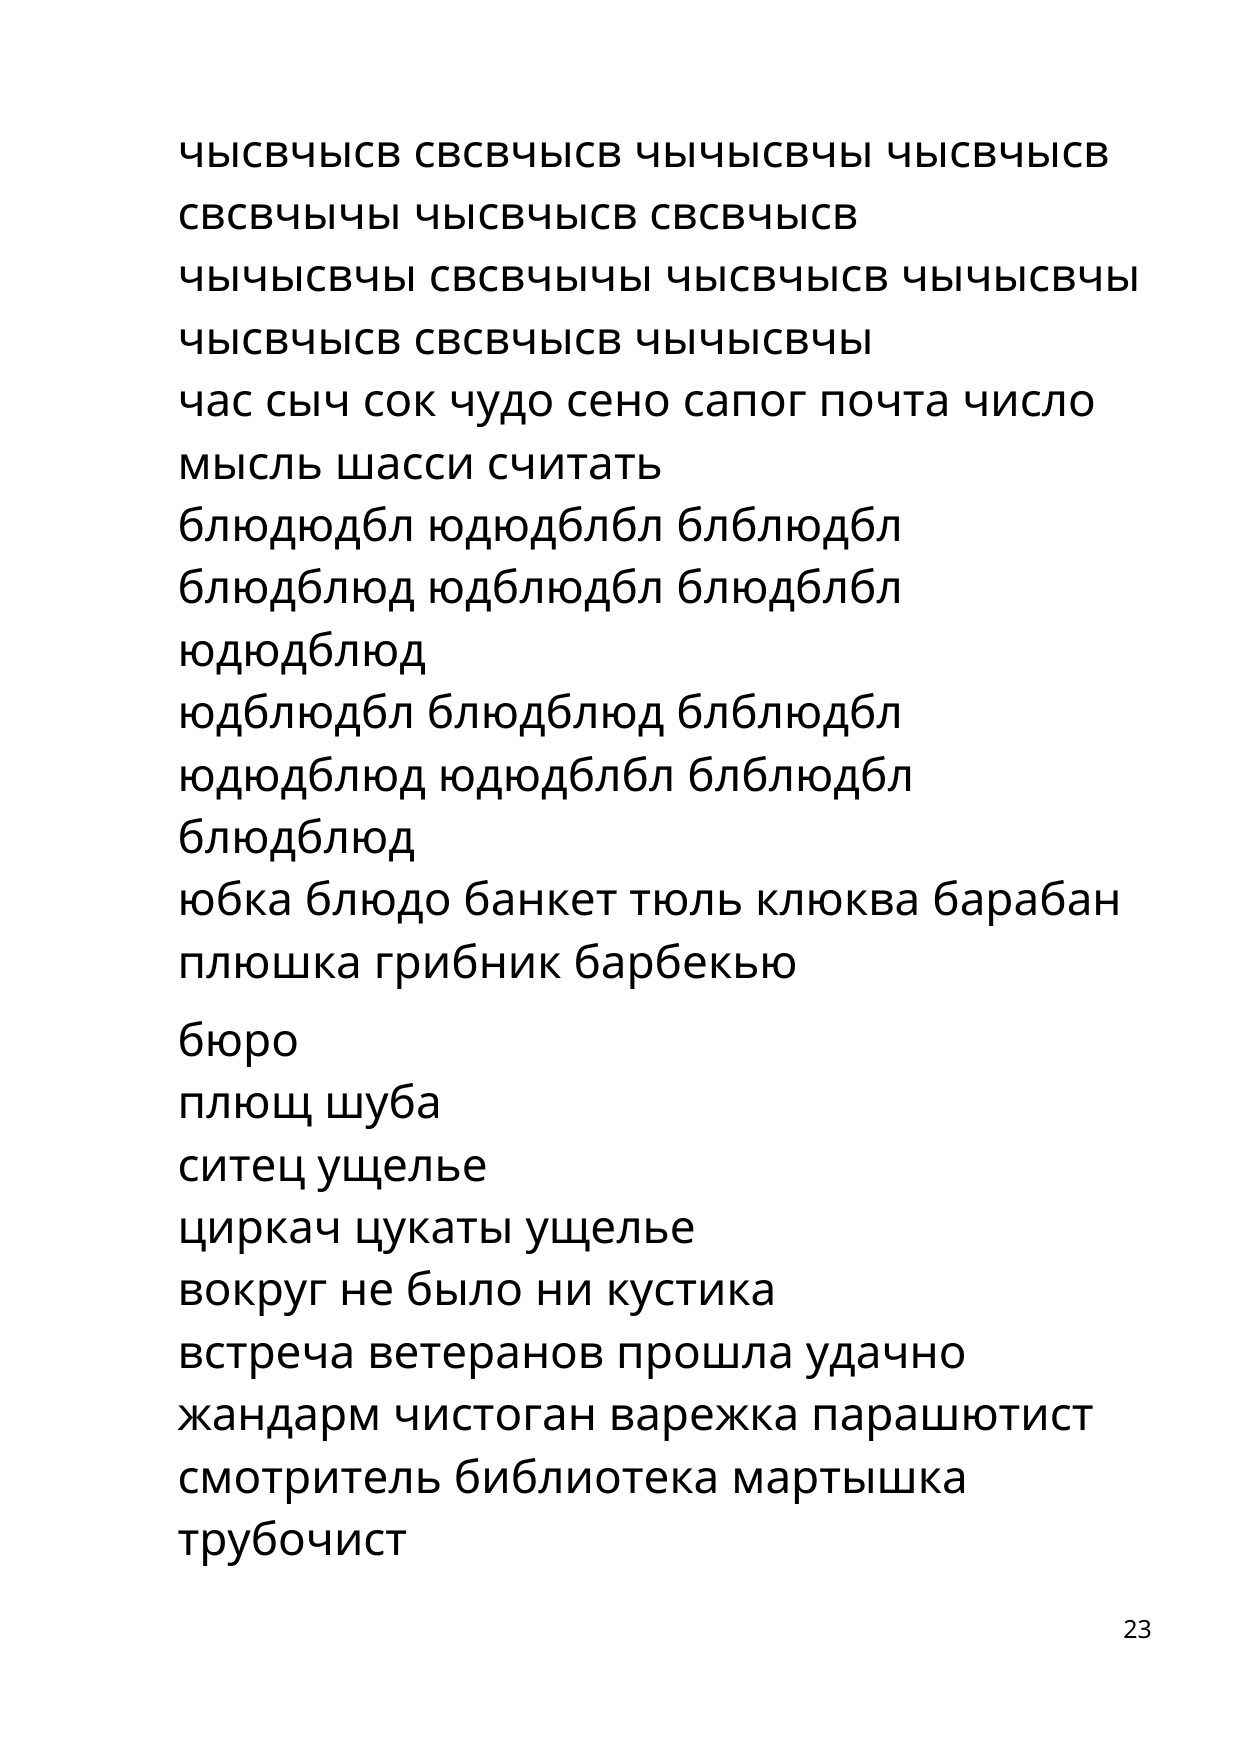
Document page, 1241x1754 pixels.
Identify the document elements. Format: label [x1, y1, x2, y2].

text [177, 118, 1152, 992]
text [177, 1007, 1152, 1569]
